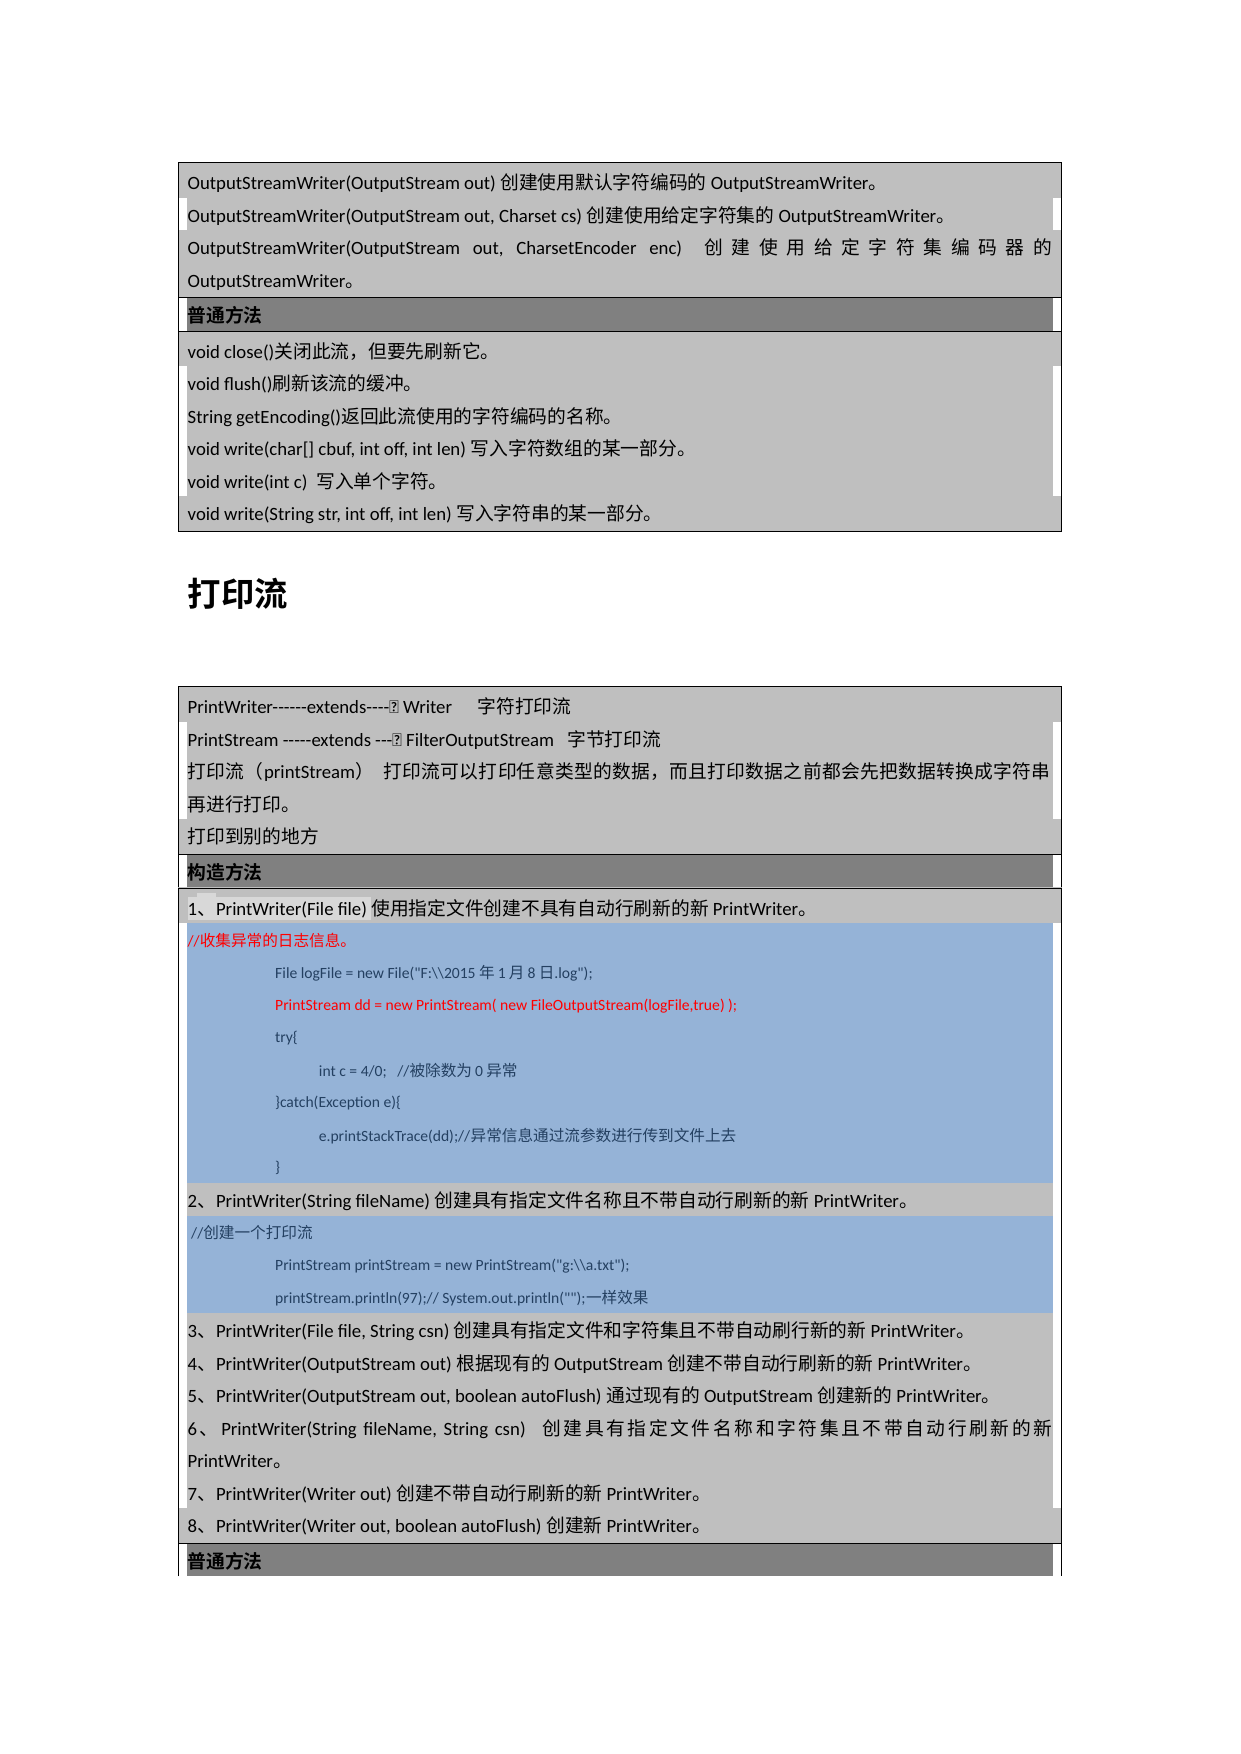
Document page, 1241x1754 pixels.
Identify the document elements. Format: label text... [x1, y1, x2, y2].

subtitle 打印流 [187, 559, 1053, 624]
text 4、PrintWriter(OutputStream out) 根据现有的 OutputStream 创建不带自动行刷新的新 PrintWriter。 [187, 1346, 1053, 1378]
text } [187, 1151, 1053, 1183]
text 3、PrintWriter(File file, String csn) 创建具有指定文件和字符集且不带自动刷行新的新 PrintWriter。 [187, 1313, 1053, 1346]
text e.printStackTrace(dd);//异常信息通过流参数进行传到文件上去 [187, 1118, 1053, 1151]
text void close()关闭此流，但要先刷新它。 [179, 332, 1061, 366]
text 构造方法 [187, 855, 1053, 887]
text void write(char[] cbuf, int off, int len) 写入字符数组的某一部分。 [187, 431, 1053, 464]
text try{ [187, 1021, 1053, 1053]
text printStream.println(97);// System.out.println("");一样效果 [187, 1281, 1053, 1313]
text 5、PrintWriter(OutputStream out, boolean autoFlush) 通过现有的 OutputStream 创建新的 PrintWriter。 [187, 1378, 1053, 1411]
text PrintStream -----extends --- FilterOutputStream 字节打印流 [187, 722, 1053, 754]
text OutputStreamWriter(OutputStream out, Charset cs) 创建使用给定字符集的 OutputStreamWriter。 [187, 198, 1053, 227]
text //收集异常的日志信息。 [187, 923, 1053, 956]
text PrintStream dd = new PrintStream( new FileOutputStream(logFile,true) ); [187, 988, 1053, 1021]
text 6、PrintWriter(String fileName, String csn) 创建具有指定文件名称和字符集且不带自动行刷新的新 PrintWriter。 [187, 1411, 1053, 1476]
text 1、PrintWriter(File file) 使用指定文件创建不具有自动行刷新的新 PrintWriter。 [179, 889, 1061, 923]
text }catch(Exception e){ [187, 1086, 1053, 1118]
text int c = 4/0; //被除数为0异常 [187, 1053, 1053, 1086]
text PrintWriter------extends---- Writer 字符打印流 [179, 687, 1061, 722]
text void write(String str, int off, int len) 写入字符串的某一部分。 [179, 493, 1061, 531]
text PrintStream printStream = new PrintStream("g:\\a.txt"); [187, 1248, 1053, 1281]
text 普通方法 [187, 298, 1053, 331]
text void flush()刷新该流的缓冲。 [187, 366, 1053, 399]
text void write(int c) 写入单个字符。 [187, 464, 1053, 493]
text 7、PrintWriter(Writer out) 创建不带自动行刷新的新 PrintWriter。 [187, 1476, 1053, 1505]
text OutputStreamWriter(OutputStream out, CharsetEncoder enc) 创建使用给定字符集编码器的 OutputStreamWriter。 [179, 227, 1061, 297]
text //创建一个打印流 [187, 1216, 1053, 1248]
text String getEncoding()返回此流使用的字符编码的名称。 [187, 399, 1053, 431]
text 打印到别的地方 [179, 816, 1061, 854]
text File logFile = new File("F:\\2015年1月8日.log"); [187, 956, 1053, 988]
text 普通方法 [187, 1544, 1053, 1576]
text 8、PrintWriter(Writer out, boolean autoFlush) 创建新 PrintWriter。 [179, 1505, 1061, 1543]
text OutputStreamWriter(OutputStream out) 创建使用默认字符编码的 OutputStreamWriter。 [179, 163, 1061, 198]
text 打印流（printStream） 打印流可以打印任意类型的数据，而且打印数据之前都会先把数据转换成字符串再进行打印。 [187, 754, 1053, 816]
text 2、PrintWriter(String fileName) 创建具有指定文件名称且不带自动行刷新的新 PrintWriter。 [187, 1183, 1053, 1216]
